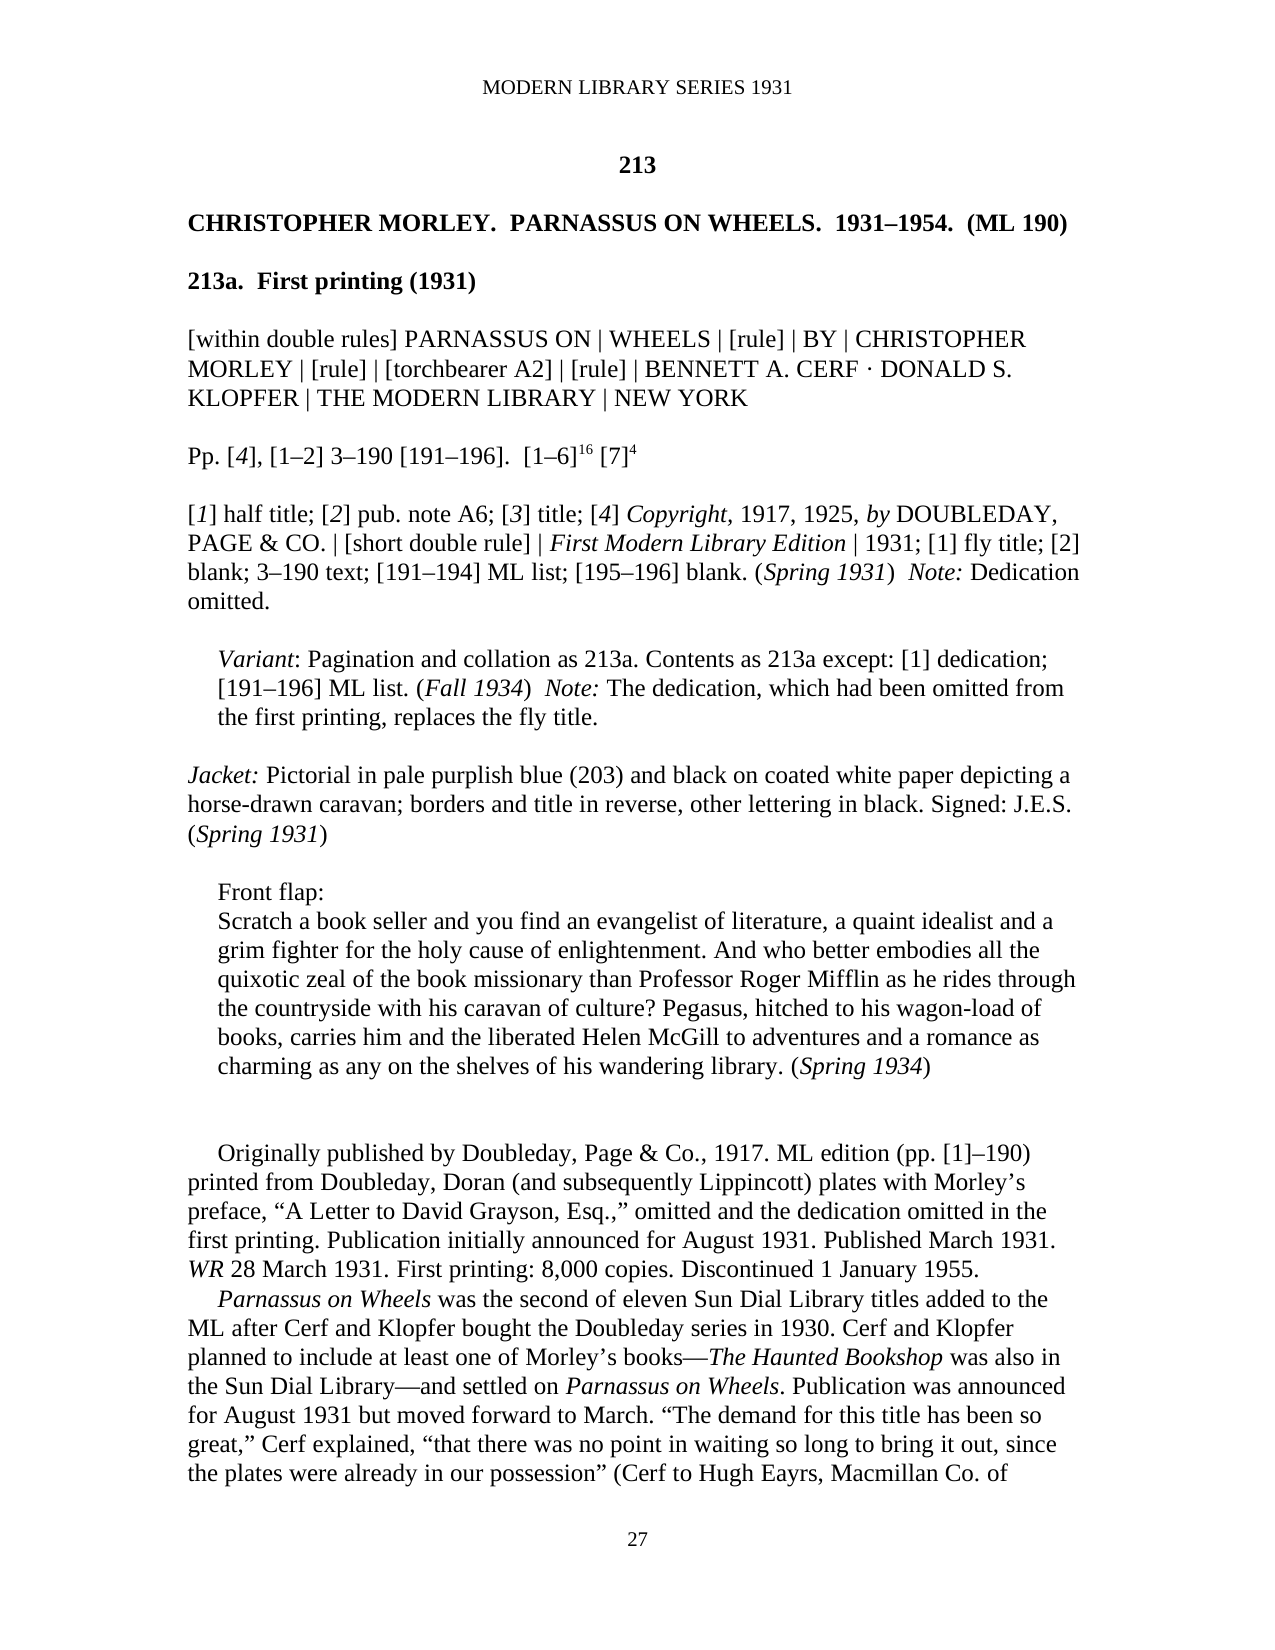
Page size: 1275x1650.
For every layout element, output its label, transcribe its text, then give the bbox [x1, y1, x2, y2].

text Front flap: [187, 877, 1087, 906]
text Originally published by Doubleday, Page & Co., 1917. ML edition (pp. [1]–190) printed from Doubleday, Doran (and subsequently Lippincott) plates with Morley’s preface, “A Letter to David Grayson, Esq.,” omitted and the dedication omitted in the first printing. Publication initially announced for August 1931. Published March 1931. WR 28 March 1931. First printing: 8,000 copies. Discontinued 1 January 1955. [187, 1138, 1087, 1283]
text Jacket: Pictorial in pale purplish blue (203) and black on coated white paper depicting a horse-drawn caravan; borders and title in reverse, other lettering in black. Signed: J.E.S. (Spring 1931) [187, 760, 1087, 847]
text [187, 1283, 1087, 1487]
text Pp. [4], [1–2] 3–190 [191–196]. [1–6]16 [7]4 [187, 441, 1087, 470]
text CHRISTOPHER MORLEY. PARNASSUS ON WHEELS. 1931–1954. (ML 190) [187, 208, 1087, 237]
text 213 [187, 150, 1087, 179]
text [within double rules] PARNASSUS ON | WHEELS | [rule] | BY | CHRISTOPHER MORLEY | [rule] | [torchbearer A2] | [rule] | BENNETT A. CERF · DONALD S. KLOPFER | THE MODERN LIBRARY | NEW YORK [187, 324, 1087, 412]
text Variant: Pagination and collation as 213a. Contents as 213a except: [1] dedication; [191–196] ML list. (Fall 1934) Note: The dedication, which had been omitted from the first printing, replaces the fly title. [217, 644, 1087, 731]
text [1] half title; [2] pub. note A6; [3] title; [4] Copyright, 1917, 1925, by DOUBLEDAY, PAGE & CO. | [short double rule] | First Modern Library Edition | 1931; [1] fly title; [2] blank; 3–190 text; [191–194] ML list; [195–196] blank. (Spring 1931) Note: Dedication omitted. [187, 499, 1087, 615]
text Scratch a book seller and you find an evangelist of literature, a quaint idealist and a grim fighter for the holy cause of enlightenment. And who better embodies all the quixotic zeal of the book missionary than Professor Roger Mifflin as he rides through the countryside with his caravan of culture? Pegasus, hitched to his wagon-load of books, carries him and the liberated Helen McGill to adventures and a romance as charming as any on the shelves of his wandering library. (Spring 1934) [217, 906, 1087, 1080]
text 213a. First printing (1931) [187, 266, 1087, 295]
